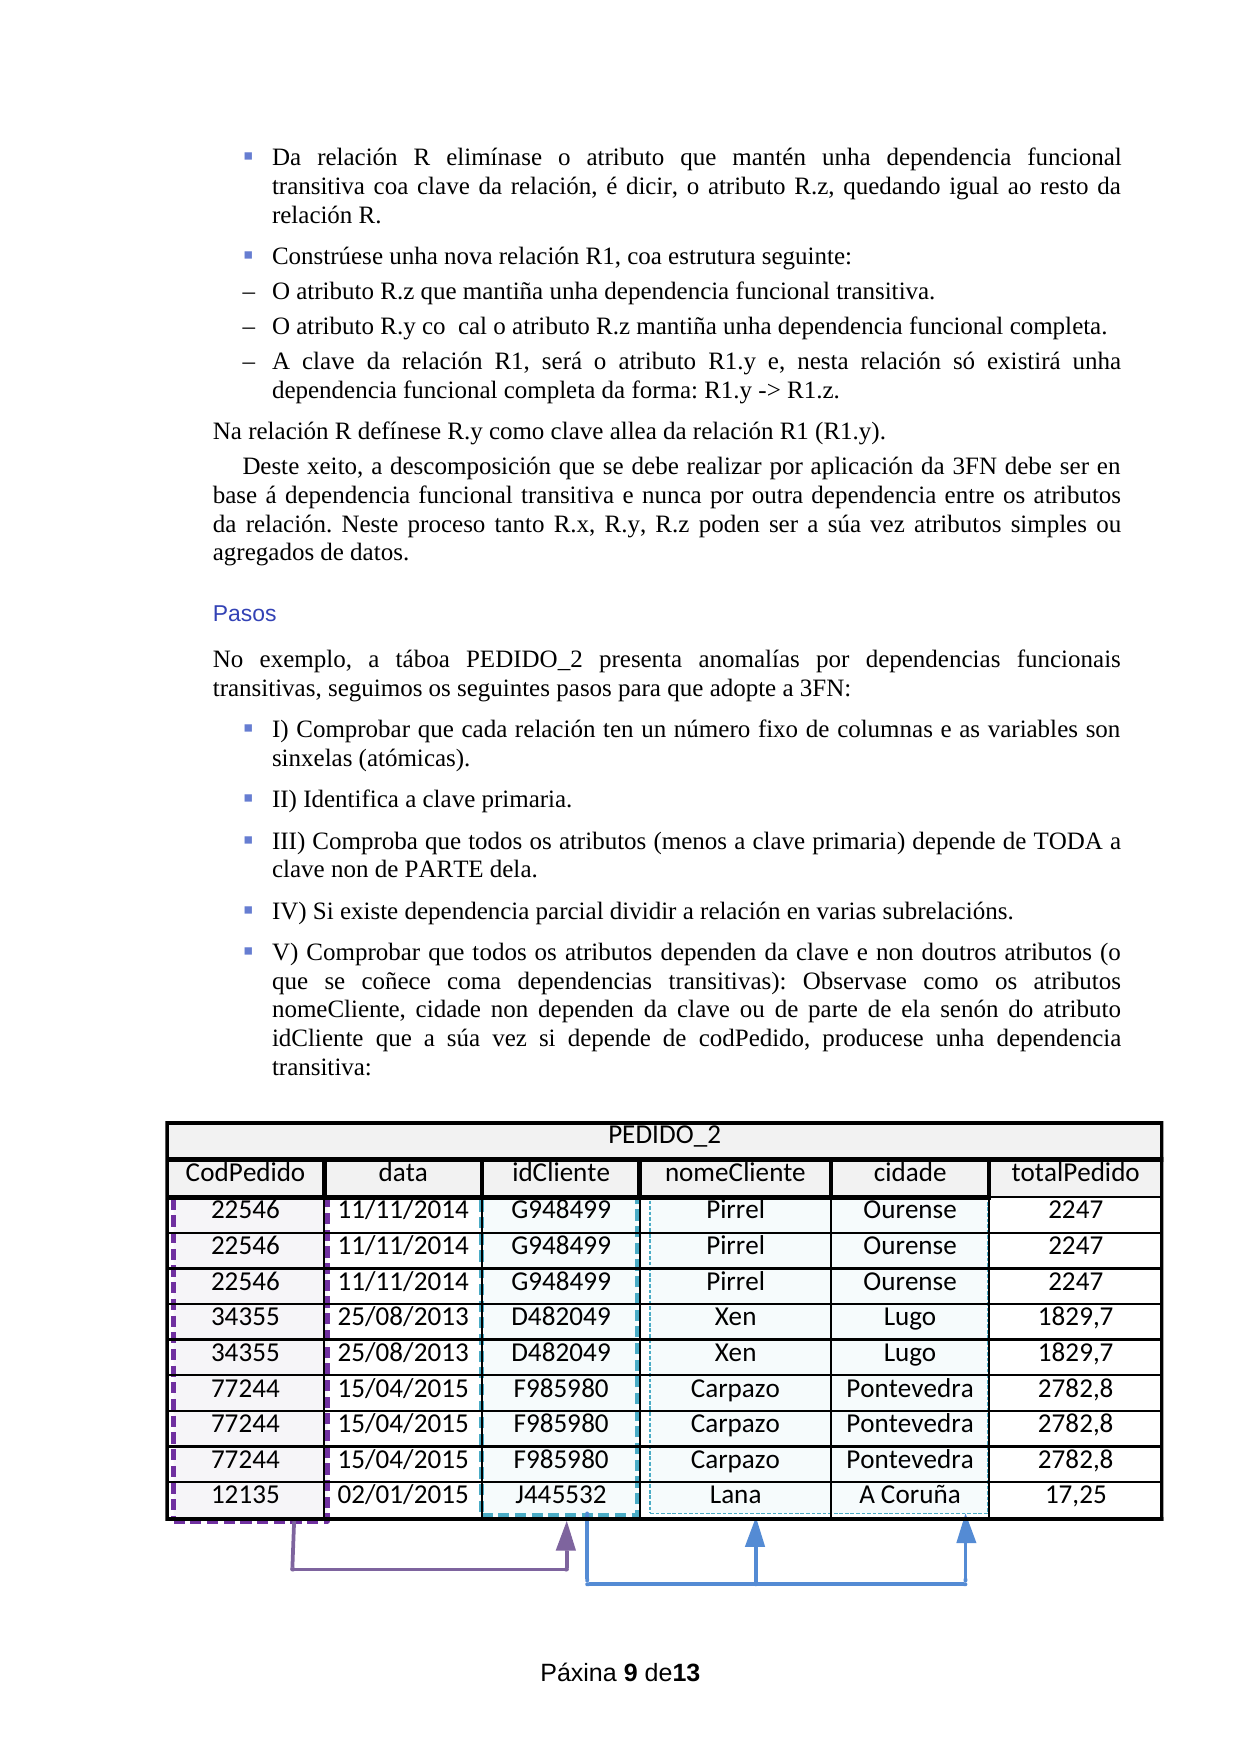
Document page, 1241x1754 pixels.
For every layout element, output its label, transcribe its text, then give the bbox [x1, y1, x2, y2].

text O atributo R.y co cal o atributo R.z mantiña unha dependencia funcional completa. [242, 311, 1122, 340]
text Na relación R defínese R.y como clave allea da relación R1 (R1.y). [213, 416, 1122, 445]
text Da relación R elimínase o atributo que mantén unha dependencia funcional transitiva coa clave da relación, é dicir, o atributo R.z, quedando igual ao resto da relación R. [242, 142, 1122, 229]
text Pasos [213, 599, 1122, 626]
text II) Identifica a clave primaria. [242, 784, 1122, 813]
text O atributo R.z que mantiña unha dependencia funcional transitiva. [242, 276, 1122, 305]
text Deste xeito, a descomposición que se debe realizar por aplicación da 3FN debe ser en base á dependencia funcional transitiva e nunca por outra dependencia entre os atributos da relación. Neste proceso tanto R.x, R.y, R.z poden ser a súa vez atributos simples ou agregados de datos. [213, 451, 1122, 566]
text No exemplo, a táboa PEDIDO_2 presenta anomalías por dependencias funcionais transitivas, seguimos os seguintes pasos para que adopte a 3FN: [213, 644, 1122, 702]
text I) Comprobar que cada relación ten un número fixo de columnas e as variables son sinxelas (atómicas). [242, 714, 1122, 772]
text V) Comprobar que todos os atributos dependen da clave e non doutros atributos (o que se coñece coma dependencias transitivas): Observase como os atributos nomeCliente, cidade non dependen da clave ou de parte de ela senón do atributo idCliente que a súa vez si depende de codPedido, producese unha dependencia transitiva: [242, 937, 1122, 1081]
text A clave da relación R1, será o atributo R1.y e, nesta relación só existirá unha dependencia funcional completa da forma: R1.y -> R1.z. [242, 346, 1122, 404]
text III) Comproba que todos os atributos (menos a clave primaria) depende de TODA a clave non de PARTE dela. [242, 826, 1122, 883]
text Constrúese unha nova relación R1, coa estrutura seguinte: [242, 241, 1122, 270]
text IV) Si existe dependencia parcial dividir a relación en varias subrelacións. [242, 896, 1122, 924]
